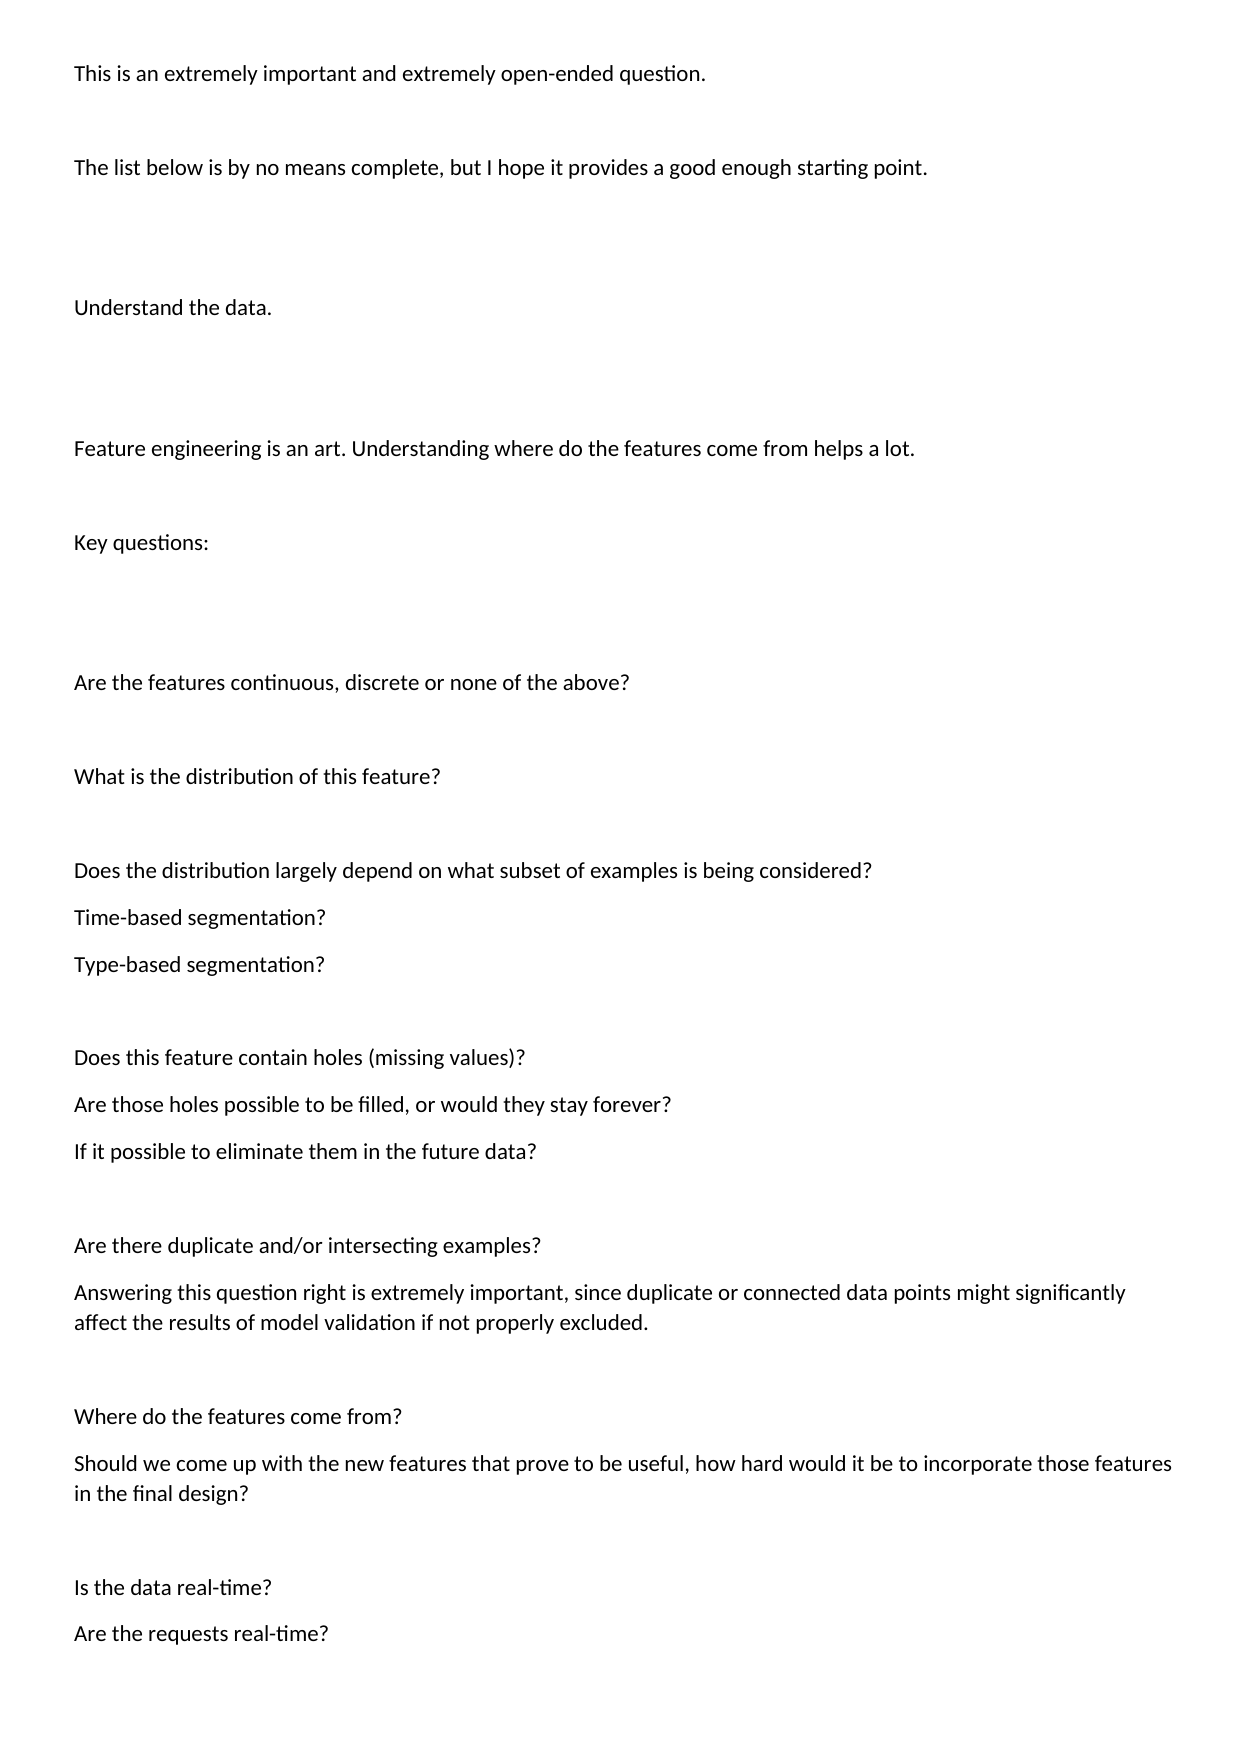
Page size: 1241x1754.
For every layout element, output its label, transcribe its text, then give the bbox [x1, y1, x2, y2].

text This is an extremely important and extremely open-ended question. [74, 59, 1181, 87]
text Feature engineering is an art. Understanding where do the features come from helps a lot. [74, 434, 1181, 462]
text Are those holes possible to be filled, or would they stay forever? [74, 1090, 1181, 1118]
text Does this feature contain holes (missing values)? [74, 1043, 1181, 1072]
text Does the distribution largely depend on what subset of examples is being considered? [74, 856, 1181, 884]
text Key questions: [74, 528, 1181, 556]
text Where do the features come from? [74, 1402, 1181, 1430]
text Are the features continuous, discrete or none of the above? [74, 668, 1181, 697]
text What is the distribution of this feature? [74, 762, 1181, 790]
text Time-based segmentation? [74, 903, 1181, 931]
text Is the data real-time? [74, 1573, 1181, 1601]
text If it possible to eliminate them in the future data? [74, 1137, 1181, 1165]
text Are there duplicate and/or intersecting examples? [74, 1231, 1181, 1259]
text Are the requests real-time? [74, 1619, 1181, 1648]
text Understand the data. [74, 293, 1181, 322]
text Answering this question right is extremely important, since duplicate or connected data points might significantly affect the results of model validation if not properly excluded. [74, 1278, 1181, 1336]
text The list below is by no means complete, but I hope it provides a good enough starting point. [74, 153, 1181, 181]
text Should we come up with the new features that prove to be useful, how hard would it be to incorporate those features in the final design? [74, 1449, 1181, 1507]
text Type-based segmentation? [74, 950, 1181, 978]
